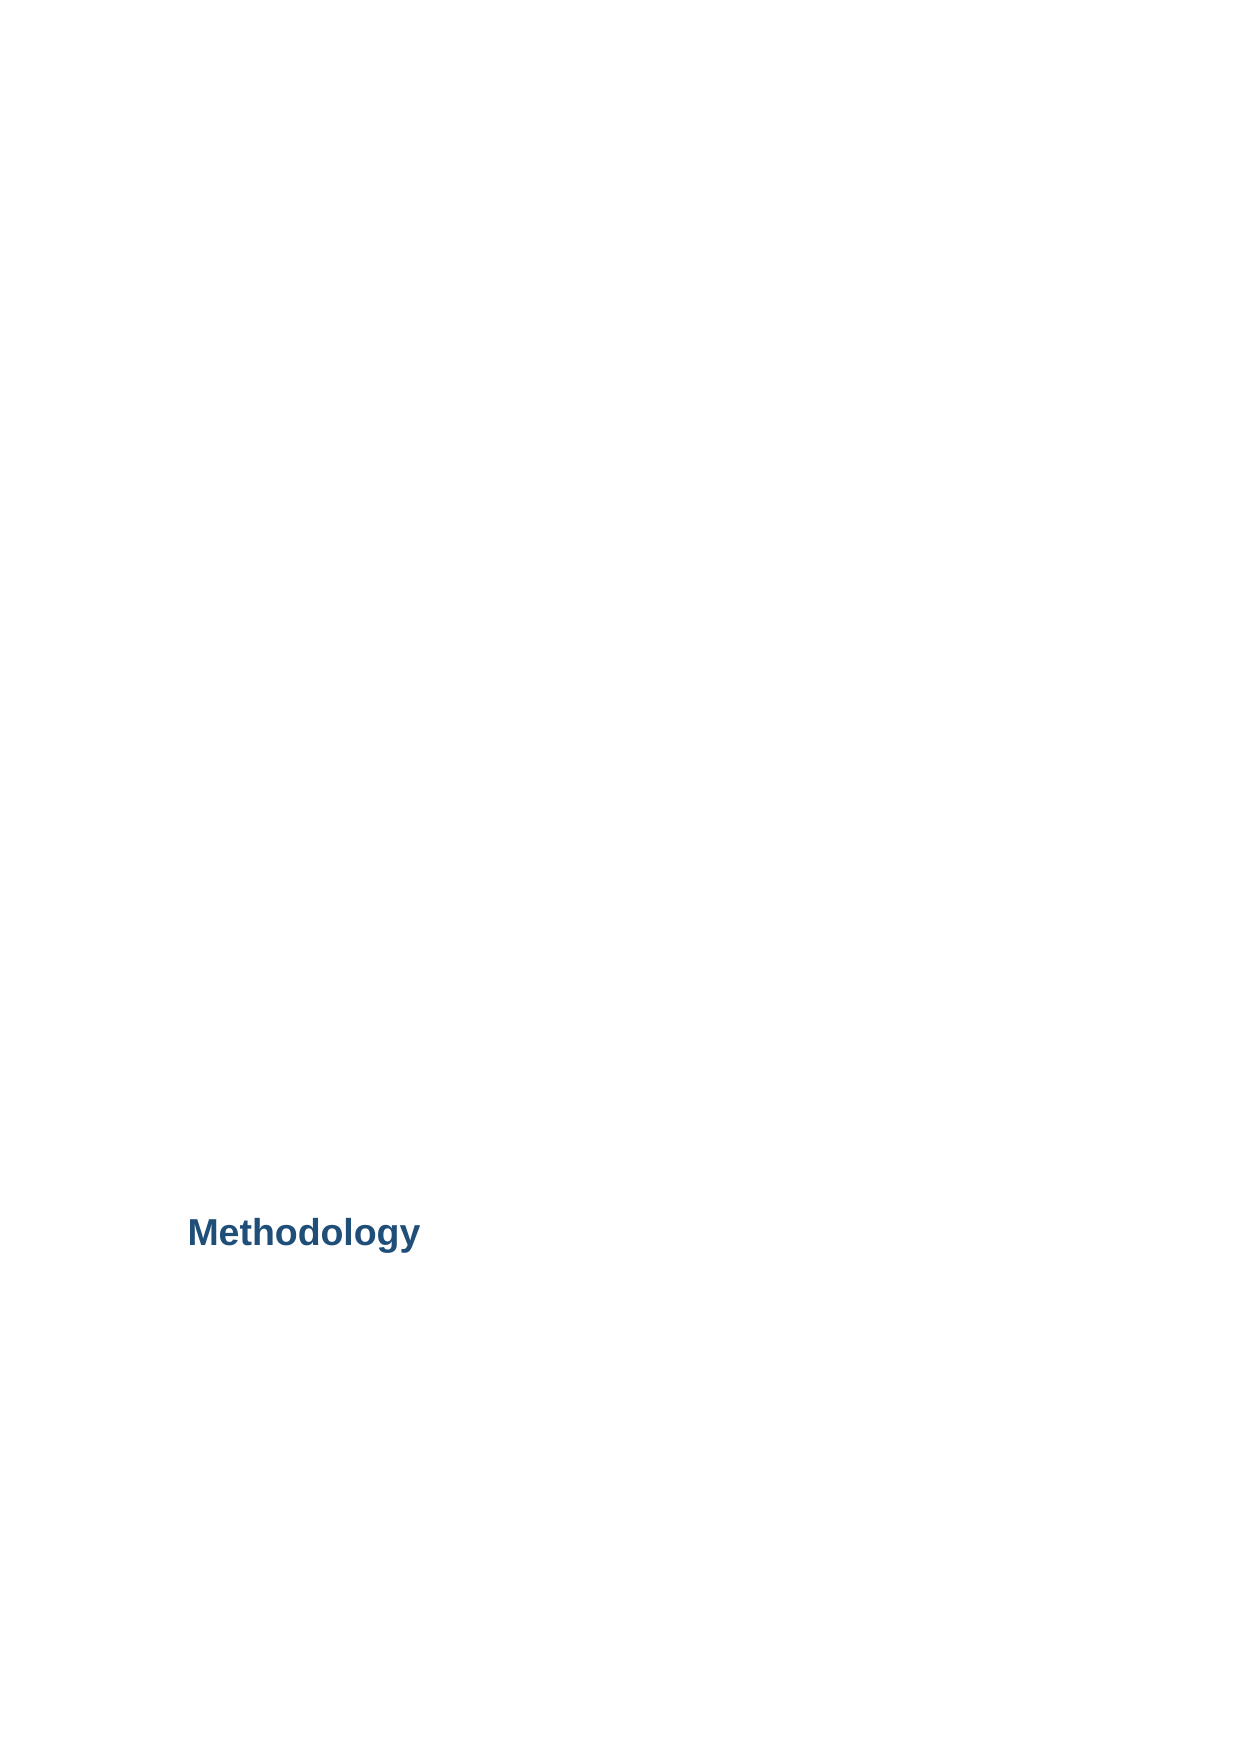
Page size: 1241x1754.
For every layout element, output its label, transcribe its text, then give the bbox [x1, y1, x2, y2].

subtitle Methodology [187, 1210, 1053, 1253]
